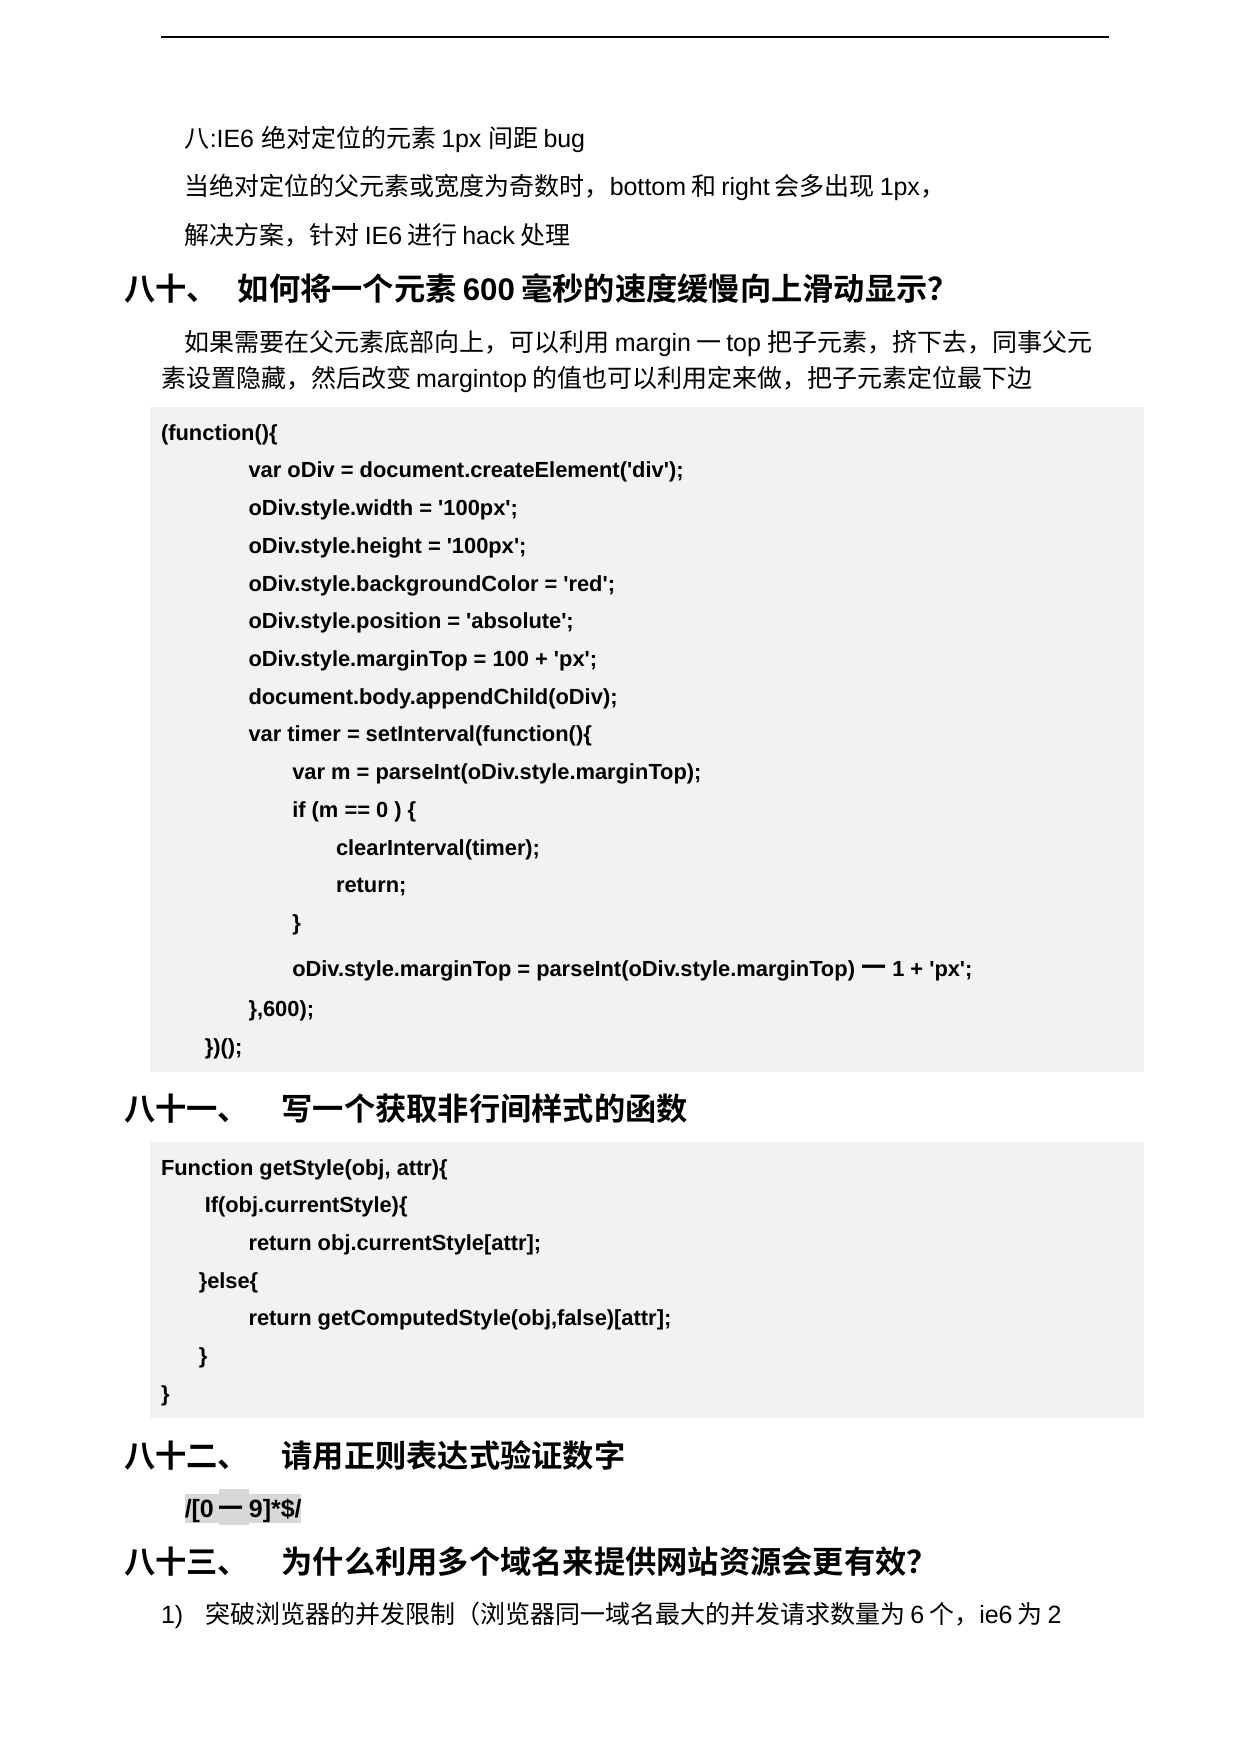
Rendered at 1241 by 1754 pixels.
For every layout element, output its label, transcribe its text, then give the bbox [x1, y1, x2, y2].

table_header Function getStyle(obj, attr){ If(obj.currentStyle){ return obj.currentStyle[attr]; }else{ return getComputedStyle(obj,false)[attr]; } } [150, 1142, 1144, 1418]
text 写一个获取非行间样式的函数 [112, 1084, 1109, 1129]
text /[0一9]*$/ [161, 1488, 1109, 1525]
text 为什么利用多个域名来提供网站资源会更有效？ [112, 1537, 1109, 1582]
text 请用正则表达式验证数字 [112, 1431, 1109, 1476]
text 如何将一个元素600毫秒的速度缓慢向上滑动显示？ [112, 264, 1109, 309]
text 八:IE6 绝对定位的元素1px 间距bug [161, 118, 1109, 154]
table_header (function(){ var oDiv = document.createElement('div'); oDiv.style.width = '100px'; oDiv.style.height = '100px'; oDiv.style.backgroundColor = 'red'; oDiv.style.position = 'absolute'; oDiv.style.marginTop = 100 + 'px'; document.body.appendChild(oDiv); var timer = setInterval(function(){ var m = parseInt(oDiv.style.marginTop); if (m == 0 ) { clearInterval(timer); return; } oDiv.style.marginTop = parseInt(oDiv.style.marginTop) 一 1 + 'px'; },600); })(); [150, 407, 1144, 1072]
text 当绝对定位的父元素或宽度为奇数时，bottom和right会多出现1px， [161, 167, 1109, 203]
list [161, 1595, 1109, 1631]
text 如果需要在父元素底部向上，可以利用margin一top 把子元素，挤下去，同事父元素设置隐藏，然后改变margintop的值也可以利用定来做，把子元素定位最下边 [161, 322, 1109, 394]
text 解决方案，针对IE6进行hack处理 [161, 216, 1109, 252]
